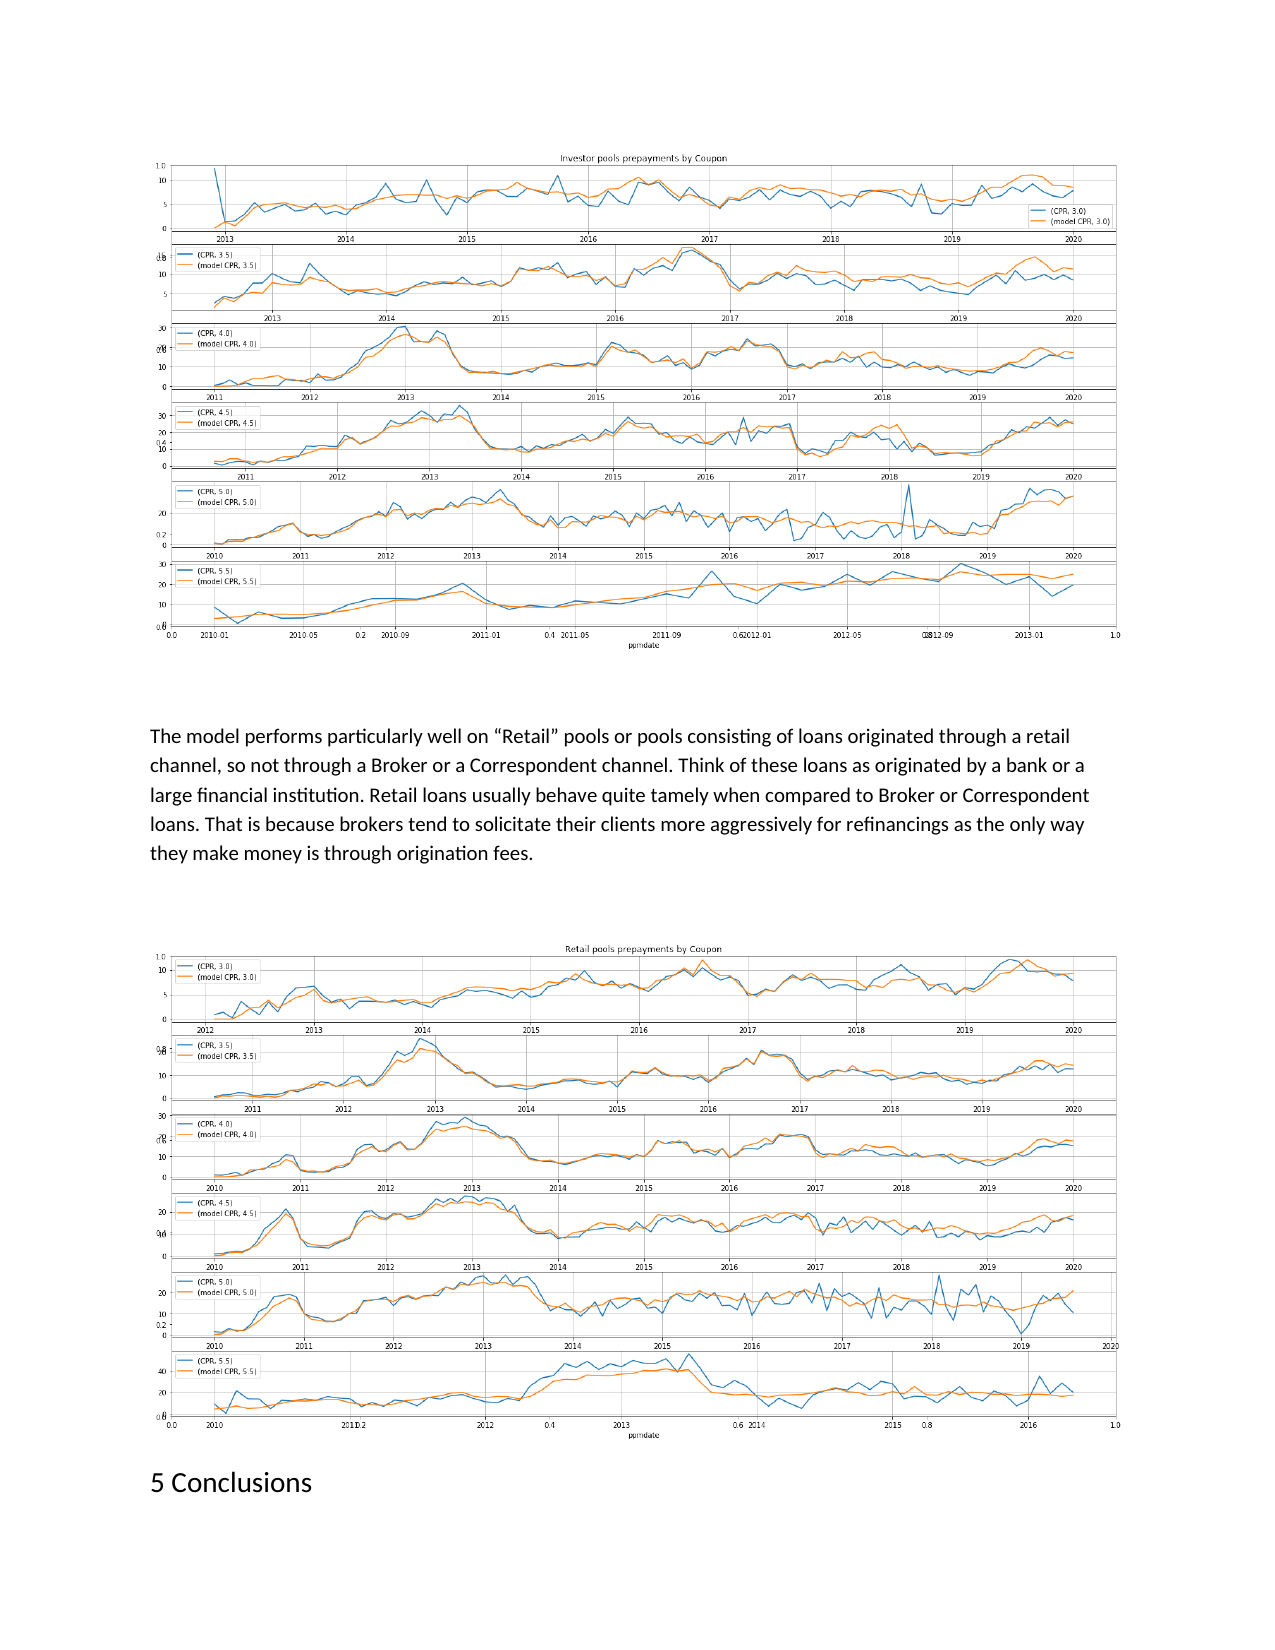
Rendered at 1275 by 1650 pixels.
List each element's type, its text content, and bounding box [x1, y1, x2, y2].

picture [150, 150, 1125, 653]
text The model performs particularly well on “Retail” pools or pools consisting of loans originated through a retail channel, so not through a Broker or a Correspondent channel. Think of these loans as originated by a bank or a large financial institution. Retail loans usually behave quite tamely when compared to Broker or Correspondent loans. That is because brokers tend to solicitate their clients more aggressively for refinancings as the only way they make money is through origination fees. [150, 723, 1125, 866]
picture [150, 940, 1125, 1443]
text 5 Conclusions [150, 1464, 1125, 1499]
